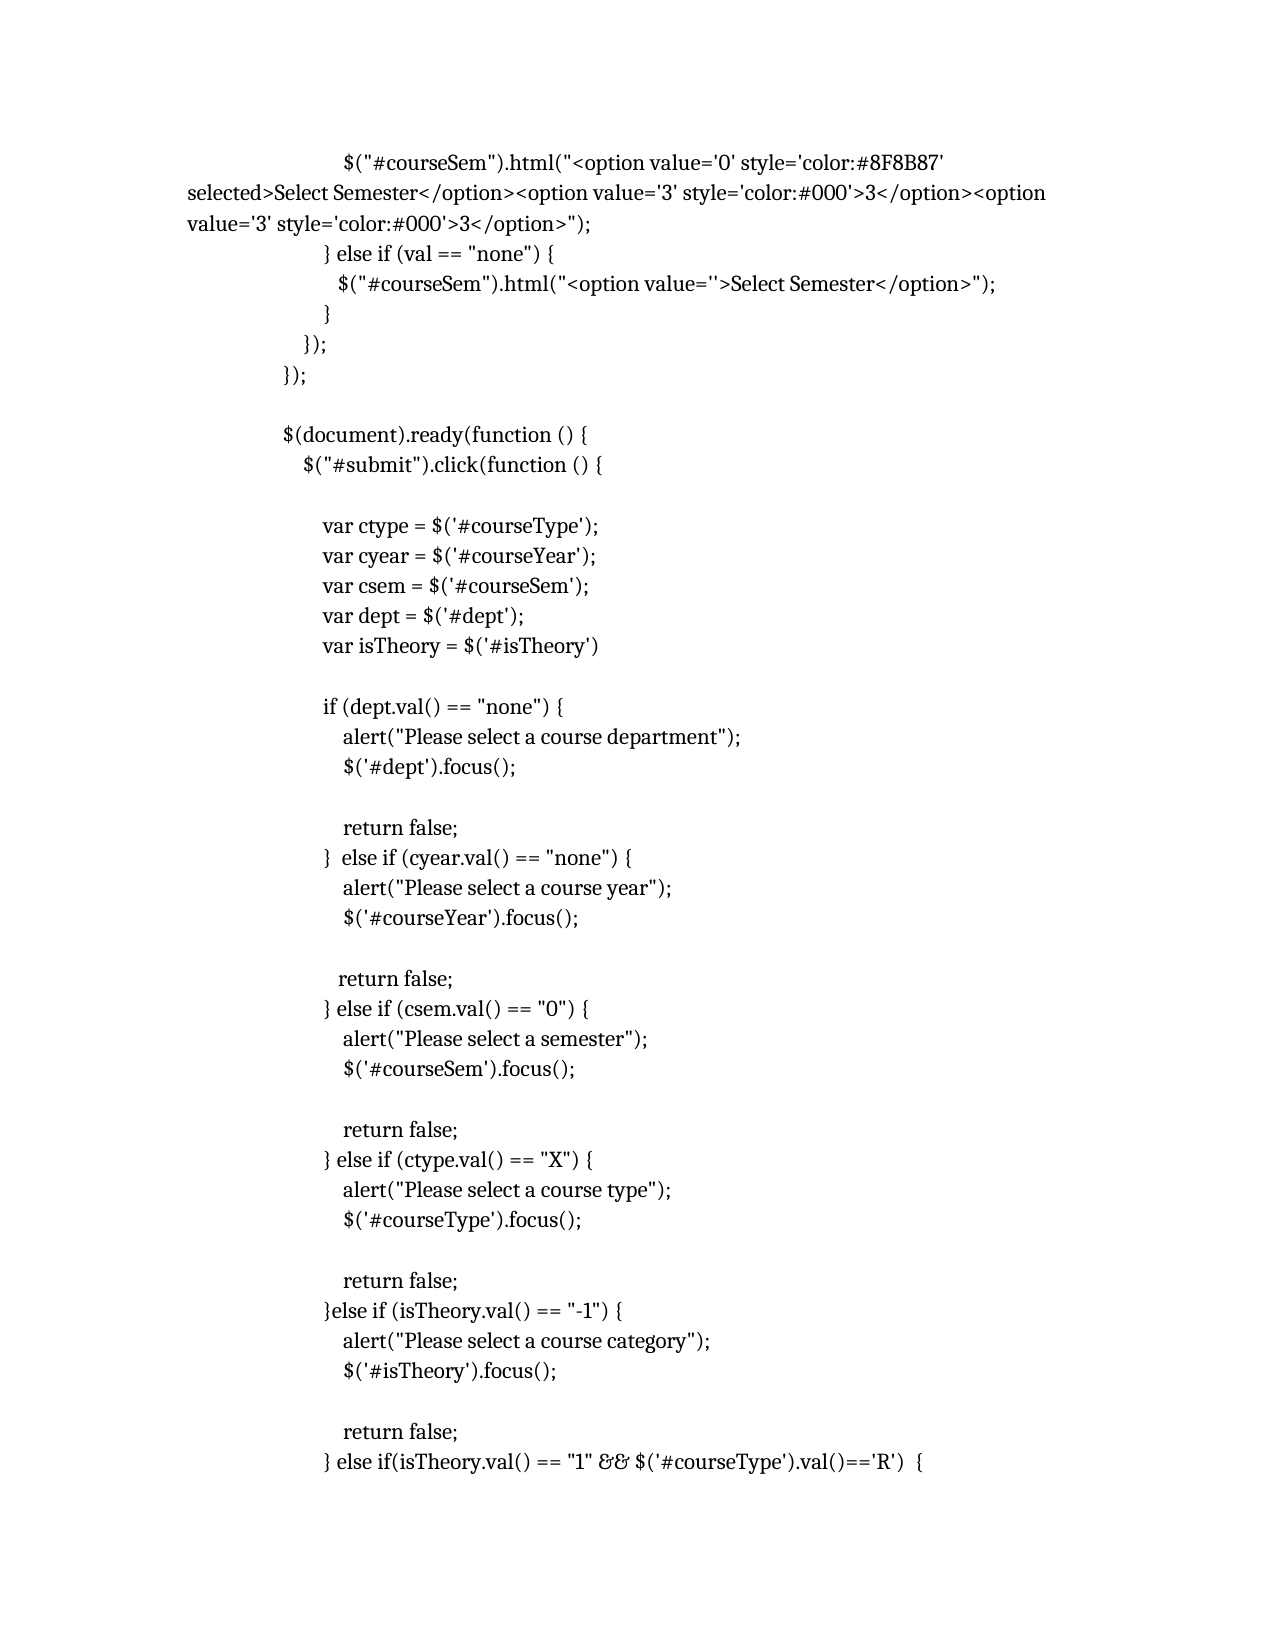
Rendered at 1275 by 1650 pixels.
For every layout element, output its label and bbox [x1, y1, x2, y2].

text [187, 150, 1087, 1475]
